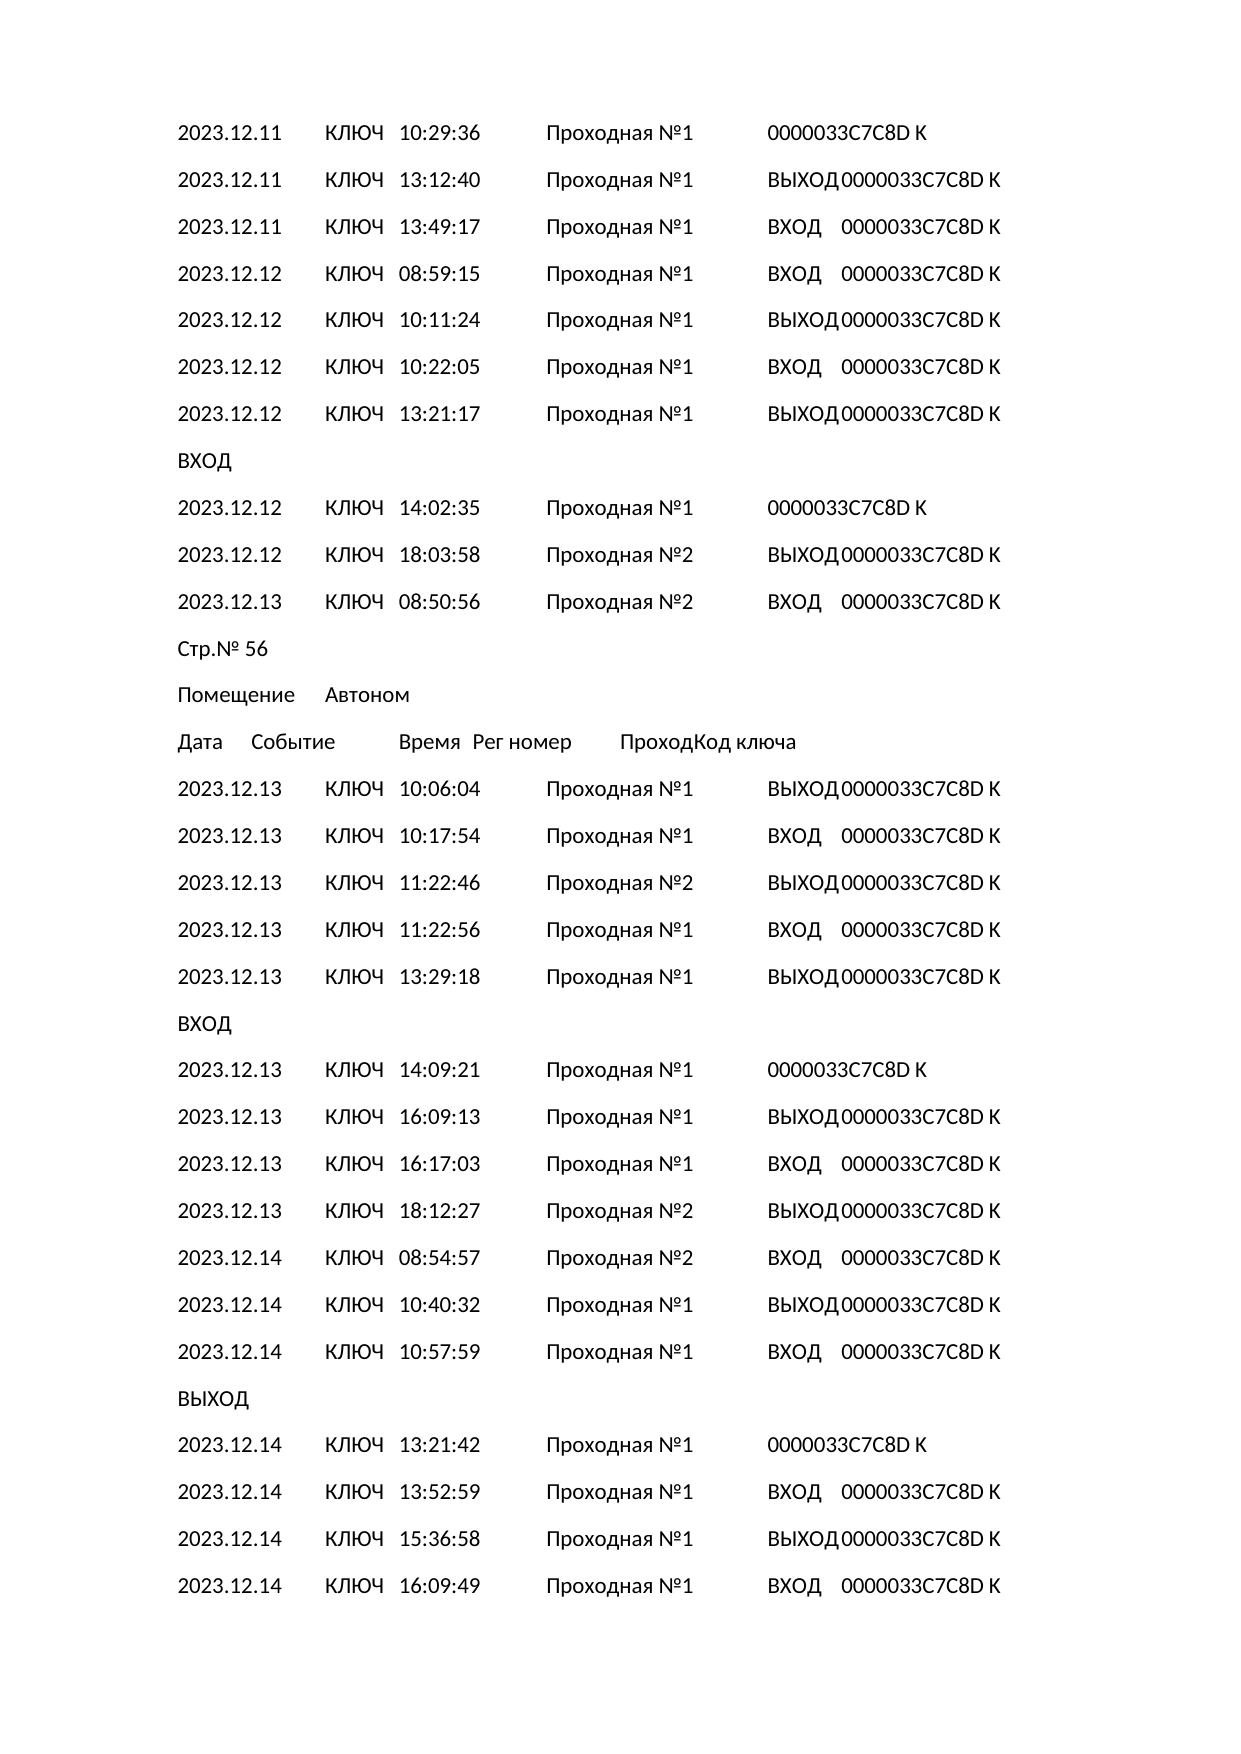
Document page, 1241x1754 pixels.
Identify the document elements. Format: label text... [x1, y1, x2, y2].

text Стр.№ 56 [177, 634, 1152, 662]
text ВХОД [177, 446, 1152, 474]
text 2023.12.13 КЛЮЧ 11:22:46 Проходная №2 ВЫХОД 0000033C7C8D K [177, 868, 1152, 896]
text 2023.12.12 КЛЮЧ 10:11:24 Проходная №1 ВЫХОД 0000033C7C8D K [177, 306, 1152, 334]
text 2023.12.13 КЛЮЧ 10:06:04 Проходная №1 ВЫХОД 0000033C7C8D K [177, 774, 1152, 802]
text 2023.12.14 КЛЮЧ 13:21:42 Проходная №1 0000033C7C8D K [177, 1431, 1152, 1459]
text 2023.12.13 КЛЮЧ 13:29:18 Проходная №1 ВЫХОД 0000033C7C8D K [177, 962, 1152, 990]
text 2023.12.13 КЛЮЧ 08:50:56 Проходная №2 ВХОД 0000033C7C8D K [177, 587, 1152, 615]
text 2023.12.14 КЛЮЧ 10:57:59 Проходная №1 ВХОД 0000033C7C8D K [177, 1337, 1152, 1365]
text 2023.12.13 КЛЮЧ 18:12:27 Проходная №2 ВЫХОД 0000033C7C8D K [177, 1196, 1152, 1224]
text 2023.12.14 КЛЮЧ 13:52:59 Проходная №1 ВХОД 0000033C7C8D K [177, 1477, 1152, 1506]
text ВЫХОД [177, 1384, 1152, 1412]
text 2023.12.13 КЛЮЧ 14:09:21 Проходная №1 0000033C7C8D K [177, 1056, 1152, 1084]
text 2023.12.14 КЛЮЧ 10:40:32 Проходная №1 ВЫХОД 0000033C7C8D K [177, 1290, 1152, 1318]
text 2023.12.13 КЛЮЧ 16:09:13 Проходная №1 ВЫХОД 0000033C7C8D K [177, 1102, 1152, 1131]
text Дата Событие Время Рег номер Проход Код ключа [177, 727, 1152, 756]
text 2023.12.13 КЛЮЧ 10:17:54 Проходная №1 ВХОД 0000033C7C8D K [177, 821, 1152, 849]
text 2023.12.11 КЛЮЧ 13:12:40 Проходная №1 ВЫХОД 0000033C7C8D K [177, 165, 1152, 193]
text 2023.12.12 КЛЮЧ 08:59:15 Проходная №1 ВХОД 0000033C7C8D K [177, 259, 1152, 287]
text 2023.12.11 КЛЮЧ 10:29:36 Проходная №1 0000033C7C8D K [177, 118, 1152, 146]
text 2023.12.14 КЛЮЧ 08:54:57 Проходная №2 ВХОД 0000033C7C8D K [177, 1243, 1152, 1271]
text 2023.12.14 КЛЮЧ 15:36:58 Проходная №1 ВЫХОД 0000033C7C8D K [177, 1524, 1152, 1552]
text 2023.12.11 КЛЮЧ 13:49:17 Проходная №1 ВХОД 0000033C7C8D K [177, 212, 1152, 240]
text 2023.12.12 КЛЮЧ 18:03:58 Проходная №2 ВЫХОД 0000033C7C8D K [177, 540, 1152, 568]
text ВХОД [177, 1009, 1152, 1037]
text 2023.12.12 КЛЮЧ 10:22:05 Проходная №1 ВХОД 0000033C7C8D K [177, 352, 1152, 381]
text 2023.12.14 КЛЮЧ 16:09:49 Проходная №1 ВХОД 0000033C7C8D K [177, 1571, 1152, 1599]
text Помещение Автоном [177, 681, 1152, 709]
text 2023.12.13 КЛЮЧ 16:17:03 Проходная №1 ВХОД 0000033C7C8D K [177, 1149, 1152, 1177]
text 2023.12.12 КЛЮЧ 13:21:17 Проходная №1 ВЫХОД 0000033C7C8D K [177, 399, 1152, 427]
text 2023.12.12 КЛЮЧ 14:02:35 Проходная №1 0000033C7C8D K [177, 493, 1152, 521]
text 2023.12.13 КЛЮЧ 11:22:56 Проходная №1 ВХОД 0000033C7C8D K [177, 915, 1152, 943]
